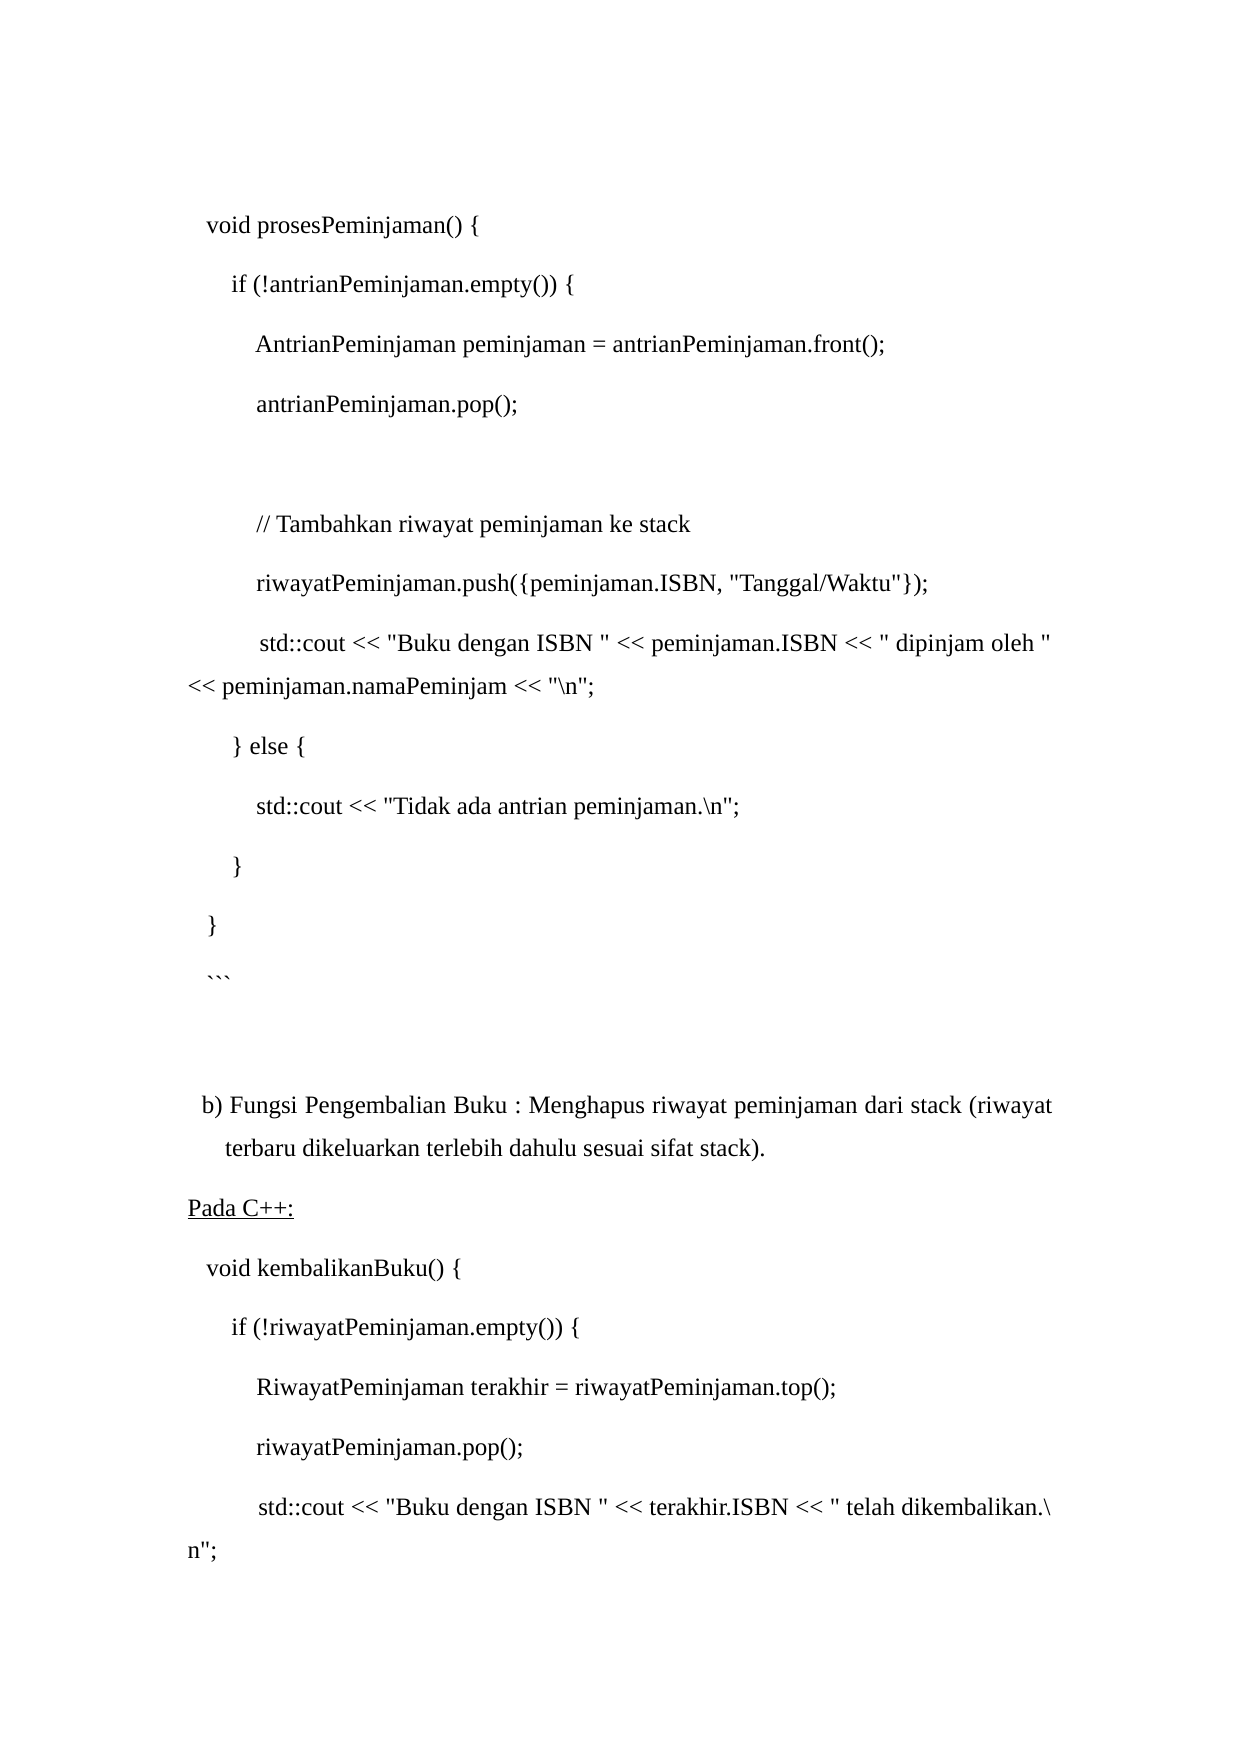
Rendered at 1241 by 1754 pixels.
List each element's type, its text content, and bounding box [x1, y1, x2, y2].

text std::cout << "Buku dengan ISBN " << terakhir.ISBN << " telah dikembalikan.\n"; [187, 1492, 1053, 1564]
text std::cout << "Buku dengan ISBN " << peminjaman.ISBN << " dipinjam oleh " << peminjaman.namaPeminjam << "\n"; [187, 628, 1053, 700]
text RiwayatPeminjaman terakhir = riwayatPeminjaman.top(); [187, 1372, 1053, 1401]
text } [187, 851, 1053, 879]
text AntrianPeminjaman peminjaman = antrianPeminjaman.front(); [187, 329, 1053, 358]
text Pada C++: [187, 1193, 1053, 1222]
text void prosesPeminjaman() { [187, 210, 1053, 238]
text std::cout << "Tidak ada antrian peminjaman.\n"; [187, 791, 1053, 820]
text ``` [187, 970, 1053, 999]
text b) Fungsi Pengembalian Buku : Menghapus riwayat peminjaman dari stack (riwayat terbaru dikeluarkan terlebih dahulu sesuai sifat stack). [187, 1090, 1053, 1162]
text } else { [187, 731, 1053, 760]
text // Tambahkan riwayat peminjaman ke stack [187, 509, 1053, 537]
text riwayatPeminjaman.push({peminjaman.ISBN, "Tanggal/Waktu"}); [187, 568, 1053, 597]
text antrianPeminjaman.pop(); [187, 389, 1053, 418]
text if (!antrianPeminjaman.empty()) { [187, 269, 1053, 298]
text riwayatPeminjaman.pop(); [187, 1432, 1053, 1461]
text void kembalikanBuku() { [187, 1253, 1053, 1281]
text if (!riwayatPeminjaman.empty()) { [187, 1312, 1053, 1341]
text } [187, 911, 1053, 939]
